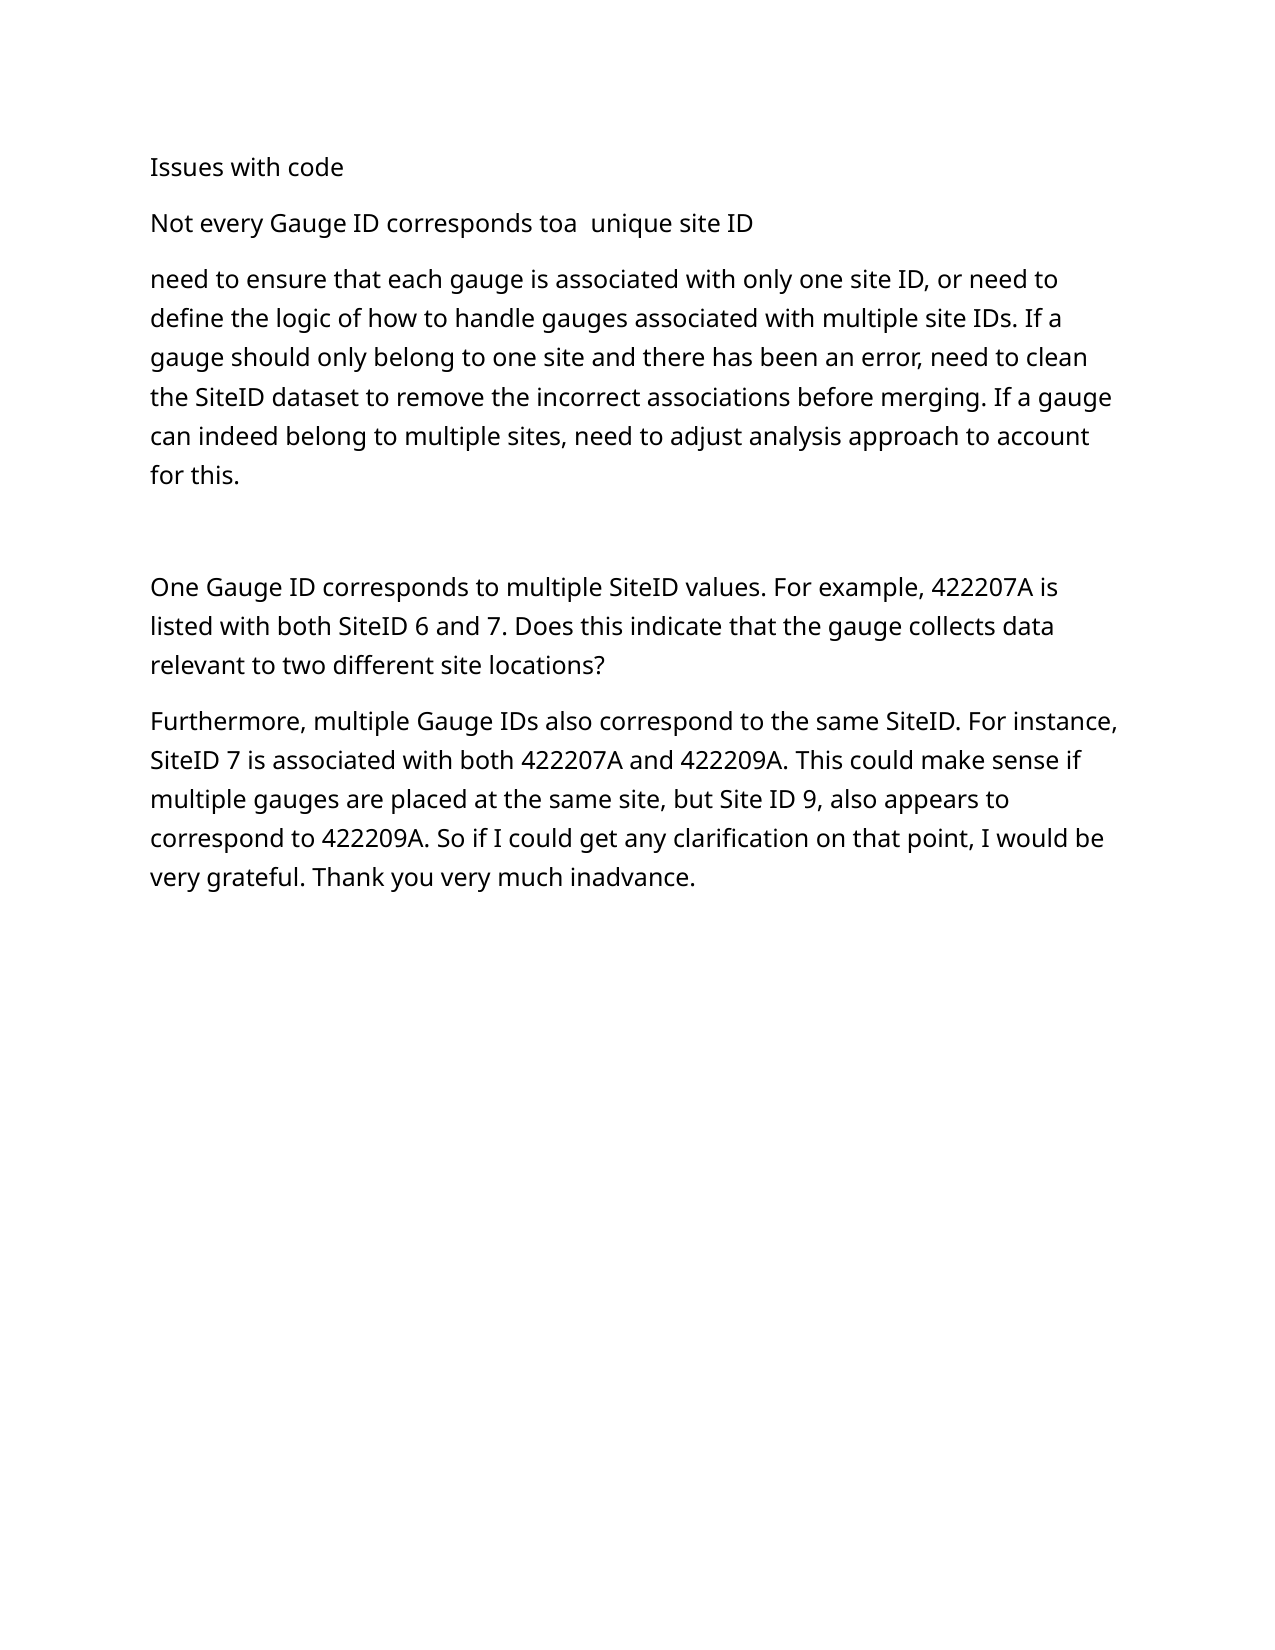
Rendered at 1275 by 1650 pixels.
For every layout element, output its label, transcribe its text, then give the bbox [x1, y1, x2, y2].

text Not every Gauge ID corresponds toa unique site ID [150, 206, 1125, 240]
text Furthermore, multiple Gauge IDs also correspond to the same SiteID. For instance, SiteID 7 is associated with both 422207A and 422209A. This could make sense if multiple gauges are placed at the same site, but Site ID 9, also appears to correspond to 422209A. So if I could get any clarification on that point, I would be very grateful. Thank you very much inadvance. [150, 703, 1125, 894]
text need to ensure that each gauge is associated with only one site ID, or need to define the logic of how to handle gauges associated with multiple site IDs. If a gauge should only belong to one site and there has been an error, need to clean the SiteID dataset to remove the incorrect associations before merging. If a gauge can indeed belong to multiple sites, need to adjust analysis approach to account for this. [150, 262, 1125, 492]
text Issues with code [150, 150, 1125, 184]
text One Gauge ID corresponds to multiple SiteID values. For example, 422207A is listed with both SiteID 6 and 7. Does this indicate that the gauge collects data relevant to two different site locations? [150, 569, 1125, 682]
